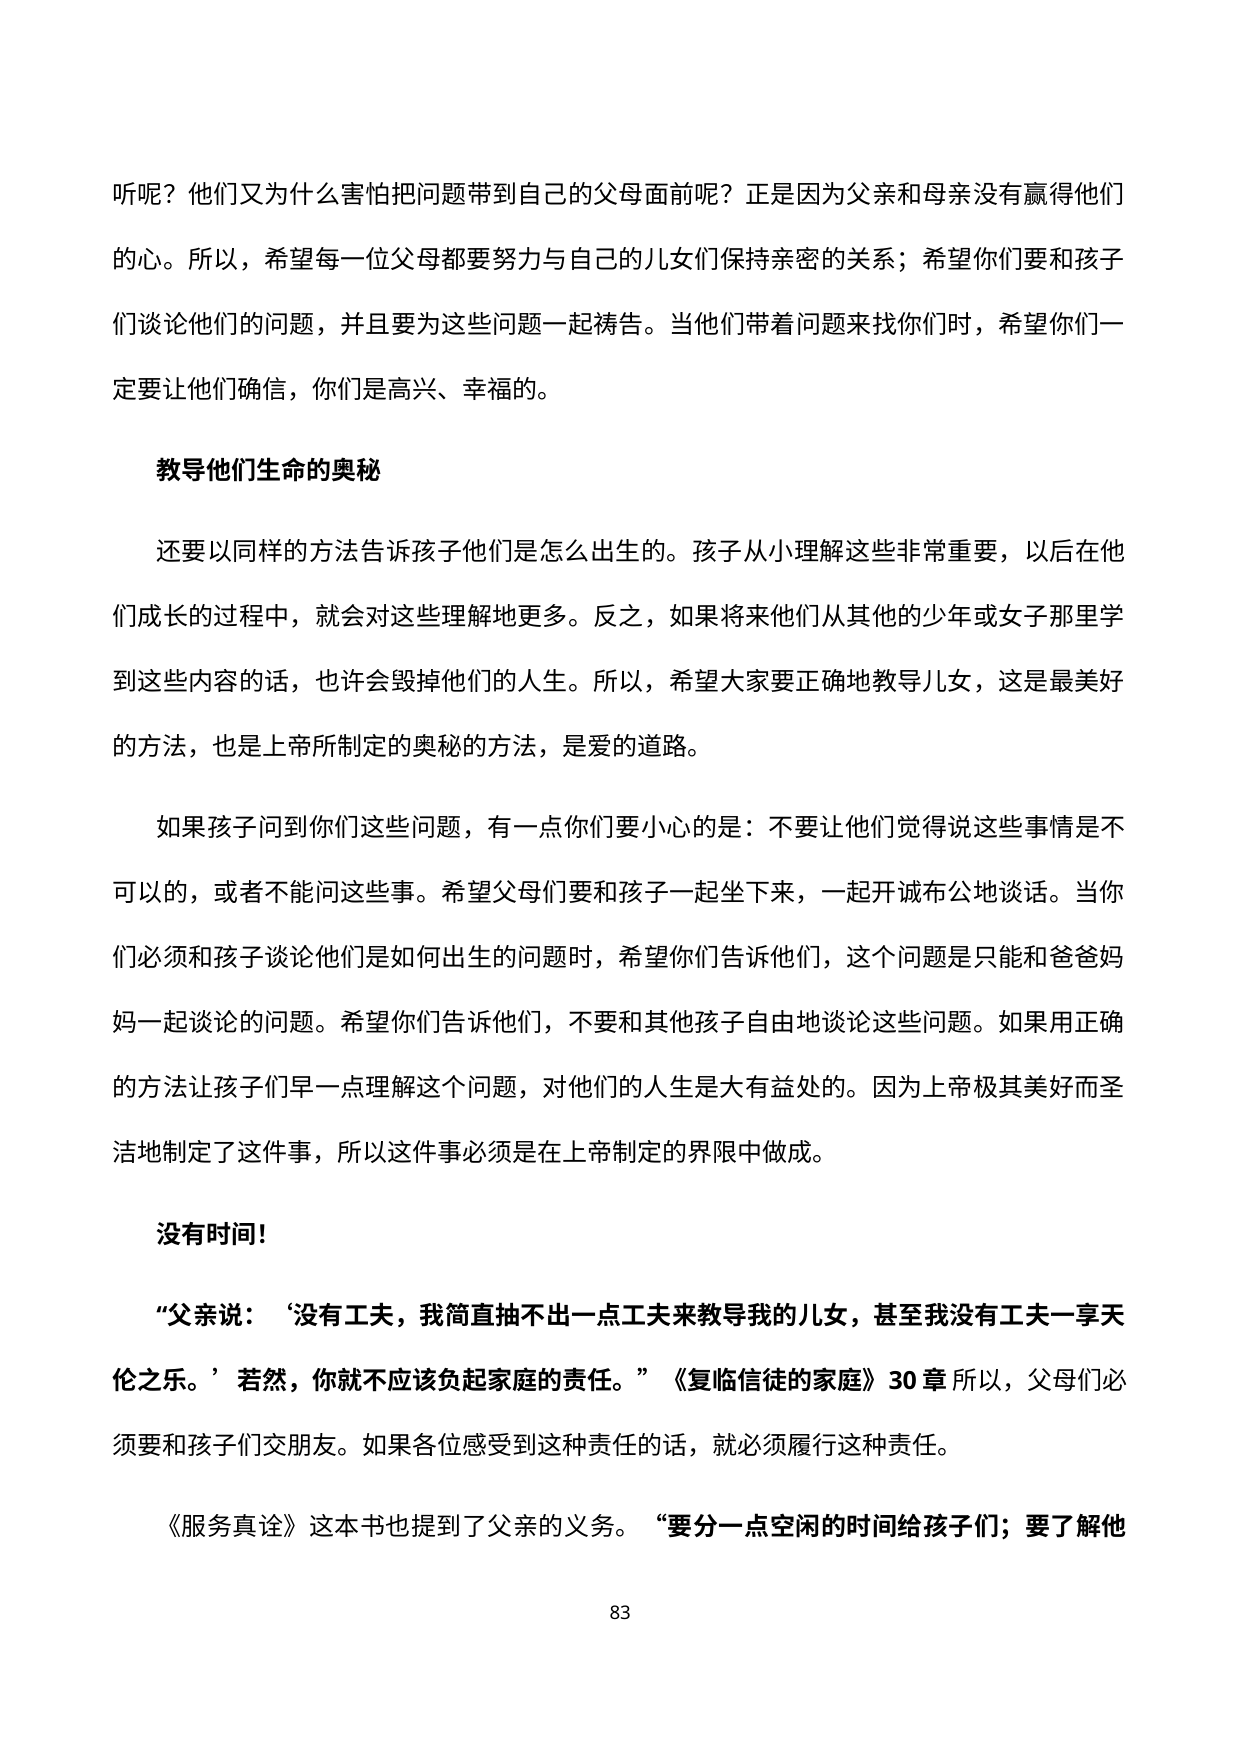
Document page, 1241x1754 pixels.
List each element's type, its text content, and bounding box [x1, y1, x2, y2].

text 教导他们生命的奥秘 [112, 436, 1128, 501]
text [112, 160, 1128, 420]
text 如果孩子问到你们这些问题，有一点你们要小心的是：不要让他们觉得说这些事情是不可以的，或者不能问这些事。希望父母们要和孩子一起坐下来，一起开诚布公地谈话。当你们必须和孩子谈论他们是如何出生的问题时，希望你们告诉他们，这个问题是只能和爸爸妈妈一起谈论的问题。希望你们告诉他们，不要和其他孩子自由地谈论这些问题。如果用正确的方法让孩子们早一点理解这个问题，对他们的人生是大有益处的。因为上帝极其美好而圣洁地制定了这件事，所以这件事必须是在上帝制定的界限中做成。 [112, 793, 1128, 1183]
text 没有时间！ [112, 1200, 1128, 1265]
text 还要以同样的方法告诉孩子他们是怎么出生的。孩子从小理解这些非常重要，以后在他们成长的过程中，就会对这些理解地更多。反之，如果将来他们从其他的少年或女子那里学到这些内容的话，也许会毁掉他们的人生。所以，希望大家要正确地教导儿女，这是最美好的方法，也是上帝所制定的奥秘的方法，是爱的道路。 [112, 517, 1128, 777]
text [112, 1492, 1128, 1557]
text “父亲说：‘没有工夫，我简直抽不出一点工夫来教导我的儿女，甚至我没有工夫一享天伦之乐。’若然，你就不应该负起家庭的责任。”《复临信徒的家庭》30章 所以，父母们必须要和孩子们交朋友。如果各位感受到这种责任的话，就必须履行这种责任。 [112, 1281, 1128, 1476]
